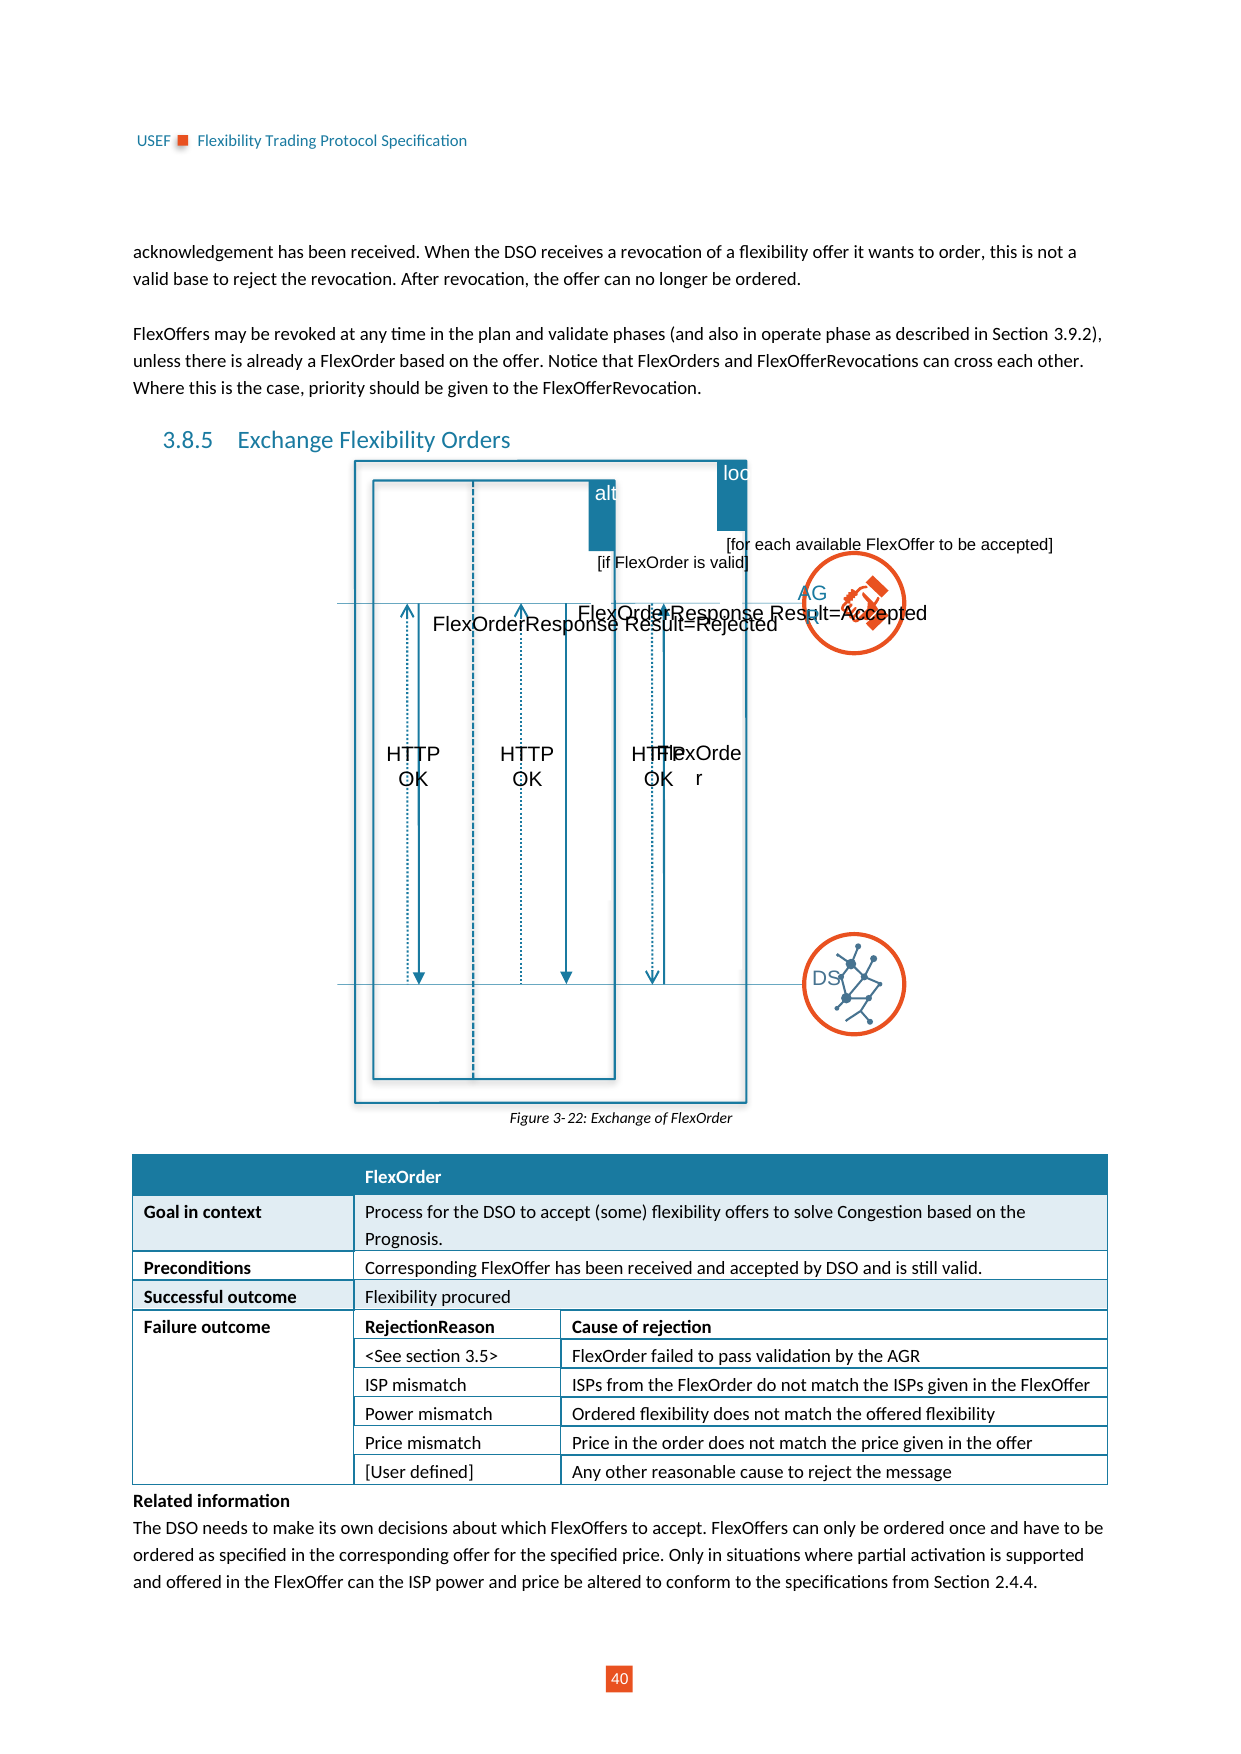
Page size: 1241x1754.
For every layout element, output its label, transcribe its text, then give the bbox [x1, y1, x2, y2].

table_cell Preconditions [133, 1252, 353, 1279]
table_cell Any other reasonable cause to reject the message [562, 1456, 1107, 1483]
table_cell Price in the order does not match the price given in the offer [561, 1427, 1107, 1454]
table_cell FlexOrder failed to pass validation by the AGR [562, 1340, 1107, 1367]
table_cell Flexibility procured [355, 1280, 1107, 1308]
text Figure 3-22: Exchange of FlexOrder [133, 1108, 1110, 1127]
table_cell Price mismatch [354, 1426, 560, 1454]
table_cell Corresponding FlexOffer has been received and accepted by DSO and is still valid. [354, 1251, 1107, 1279]
table_cell Power mismatch [355, 1397, 560, 1425]
table_cell <See section 3.5> [355, 1339, 560, 1367]
table_cell ISP mismatch [354, 1368, 560, 1396]
table_cell [User defined] [355, 1455, 560, 1483]
table_cell Goal in context [133, 1196, 353, 1250]
table_cell Failure outcome [133, 1311, 353, 1483]
text FlexOffers may be revoked at any time in the plan and validate phases (and also in operate phase as described in Section 3.9.2), unless there is already a FlexOrder based on the offer. Notice that FlexOrders and FlexOfferRevocations can cross each other. Where this is the case, priority should be given to the FlexOfferRevocation. [133, 317, 1110, 399]
table_header [133, 1155, 353, 1194]
subtitle Exchange Flexibility Orders [162, 424, 1110, 454]
table_cell Cause of rejection [561, 1311, 1107, 1338]
table_cell Successful outcome [133, 1281, 353, 1308]
table_cell Ordered flexibility does not match the offered flexibility [562, 1398, 1107, 1425]
table_header FlexOrder [354, 1155, 1107, 1194]
table_cell RejectionReason [354, 1310, 560, 1338]
table_cell Process for the DSO to accept (some) flexibility offers to solve Congestion based on the Prognosis. [355, 1195, 1107, 1250]
table_cell ISPs from the FlexOrder do not match the ISPs given in the FlexOffer [561, 1369, 1107, 1396]
